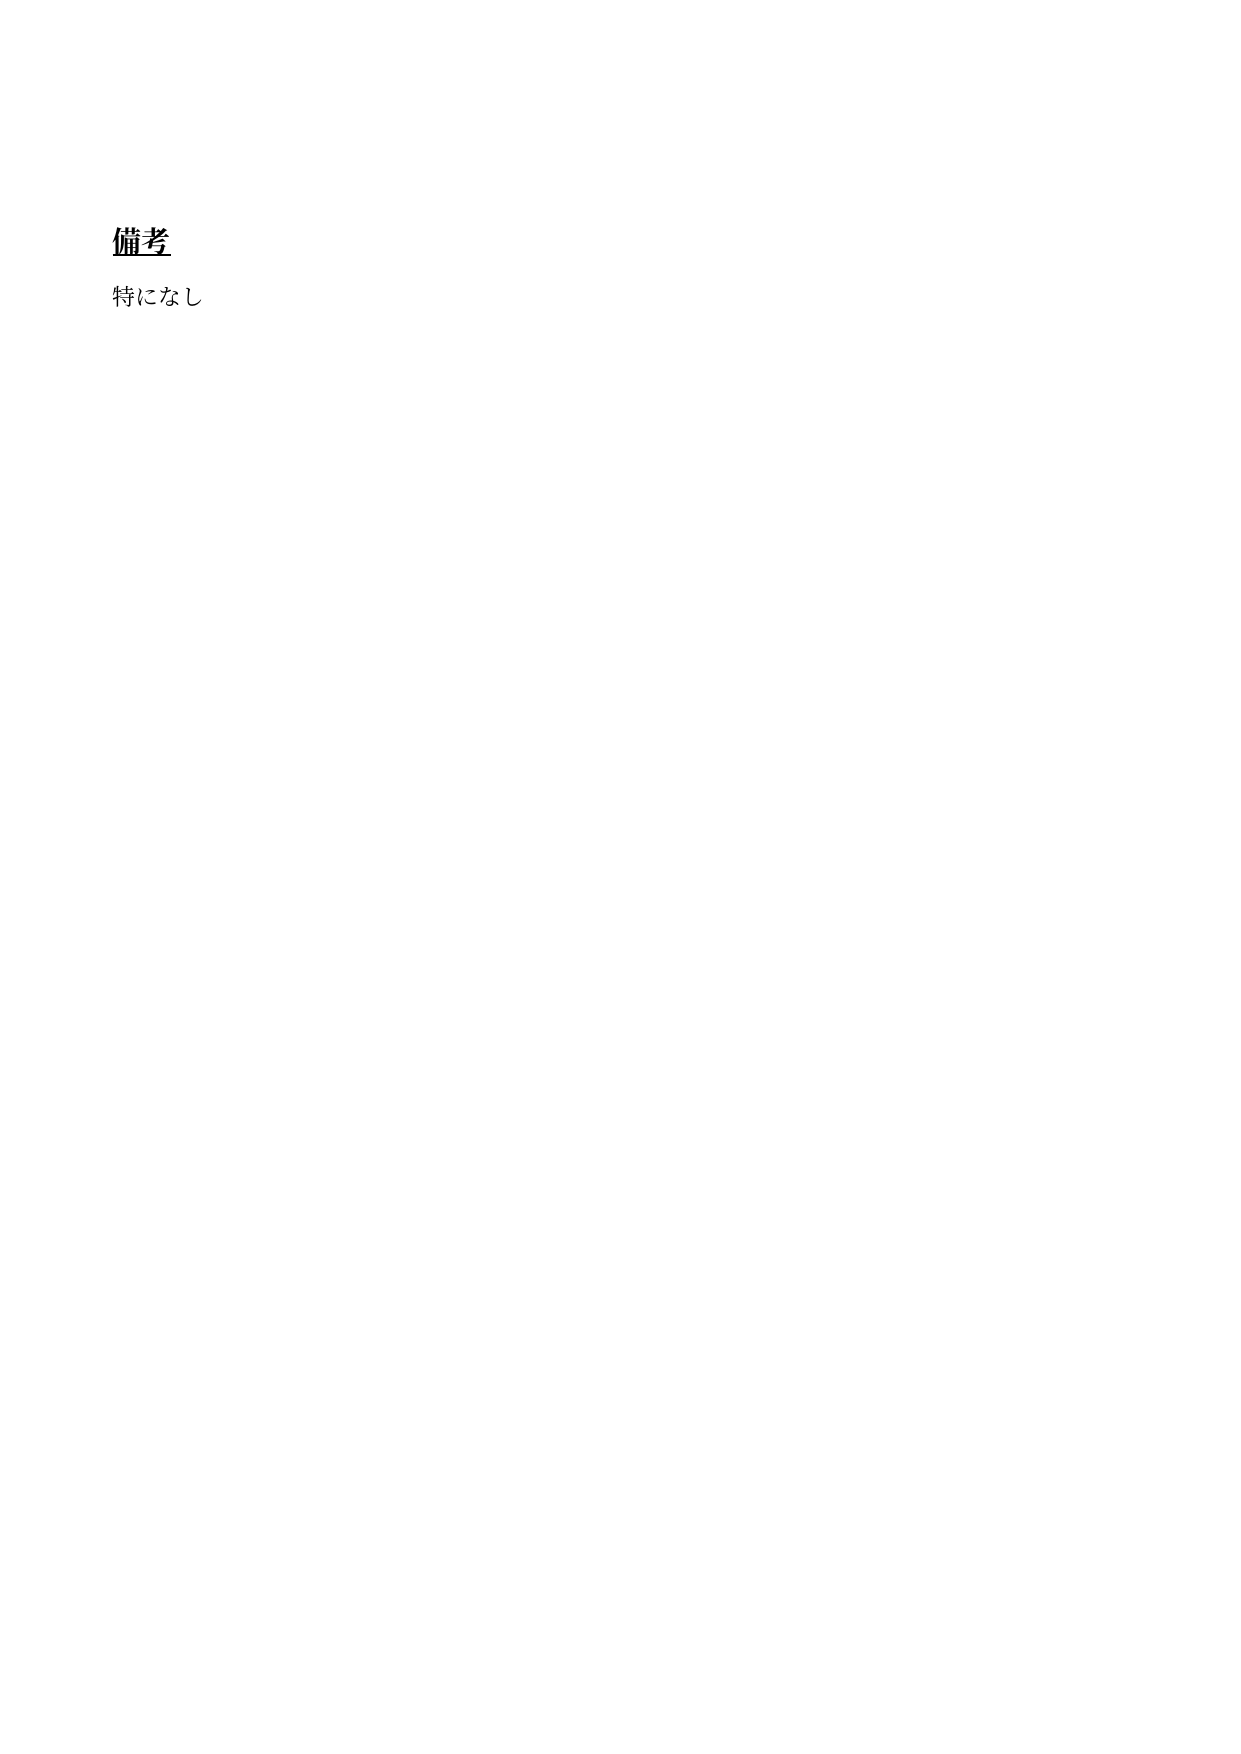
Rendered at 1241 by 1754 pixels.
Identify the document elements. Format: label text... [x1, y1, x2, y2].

text 備考 [112, 202, 1128, 277]
text 特になし [112, 277, 1128, 314]
